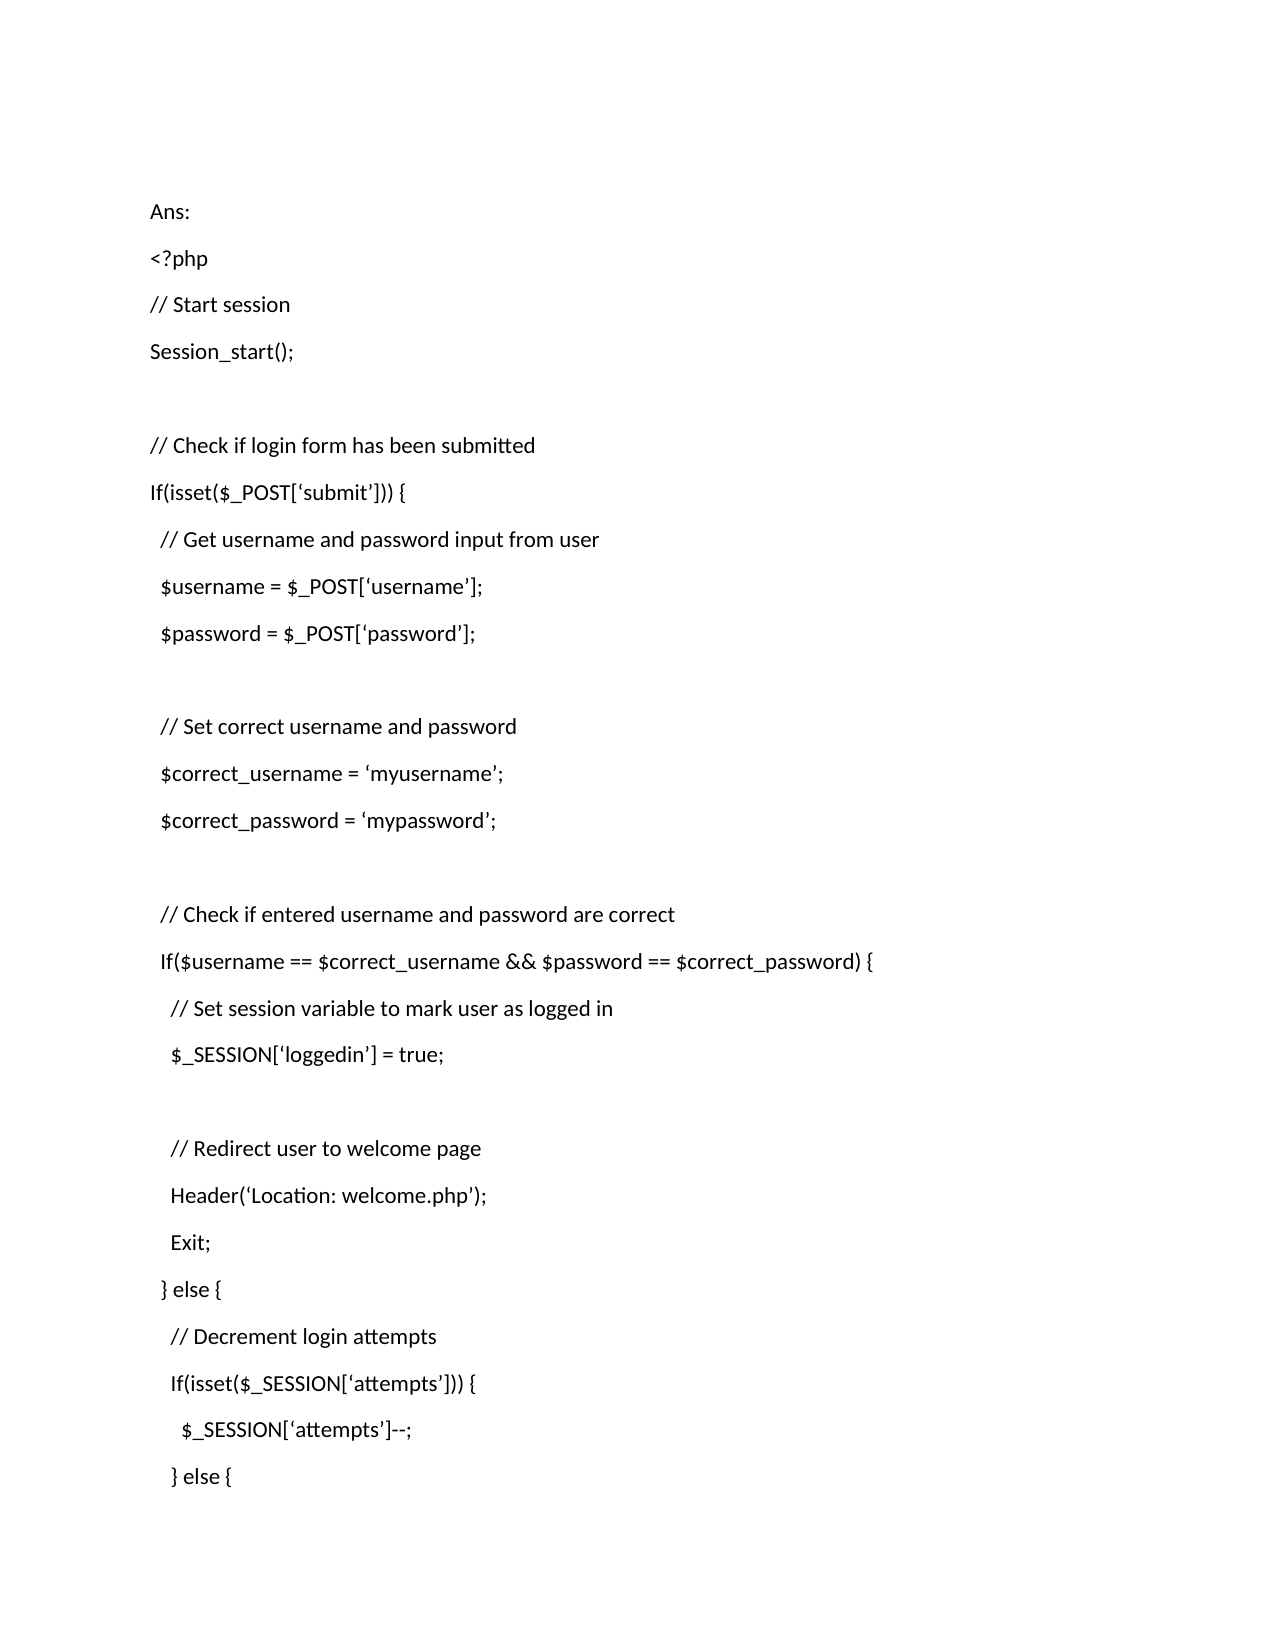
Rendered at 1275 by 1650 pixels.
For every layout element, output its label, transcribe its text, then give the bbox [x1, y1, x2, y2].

text // Decrement login attempts [150, 1322, 1125, 1350]
text Header(‘Location: welcome.php’); [150, 1181, 1125, 1209]
text Session_start(); [150, 337, 1125, 366]
text } else { [150, 1275, 1125, 1303]
text If(isset($_POST[‘submit’])) { [150, 478, 1125, 506]
text // Check if entered username and password are correct [150, 900, 1125, 928]
text } else { [150, 1462, 1125, 1491]
text $_SESSION[‘loggedin’] = true; [150, 1041, 1125, 1069]
text Exit; [150, 1228, 1125, 1256]
text $_SESSION[‘attempts’]--; [150, 1416, 1125, 1444]
text If(isset($_SESSION[‘attempts’])) { [150, 1369, 1125, 1397]
text Ans: [150, 197, 1125, 225]
text $correct_password = ‘mypassword’; [150, 806, 1125, 834]
text <?php [150, 244, 1125, 272]
text $username = $_POST[‘username’]; [150, 572, 1125, 600]
text // Set session variable to mark user as logged in [150, 994, 1125, 1022]
text $correct_username = ‘myusername’; [150, 759, 1125, 787]
text // Get username and password input from user [150, 525, 1125, 553]
text // Set correct username and password [150, 712, 1125, 741]
text $password = $_POST[‘password’]; [150, 619, 1125, 647]
text // Redirect user to welcome page [150, 1134, 1125, 1162]
text // Start session [150, 291, 1125, 319]
text If($username == $correct_username && $password == $correct_password) { [150, 947, 1125, 975]
text // Check if login form has been submitted [150, 431, 1125, 459]
